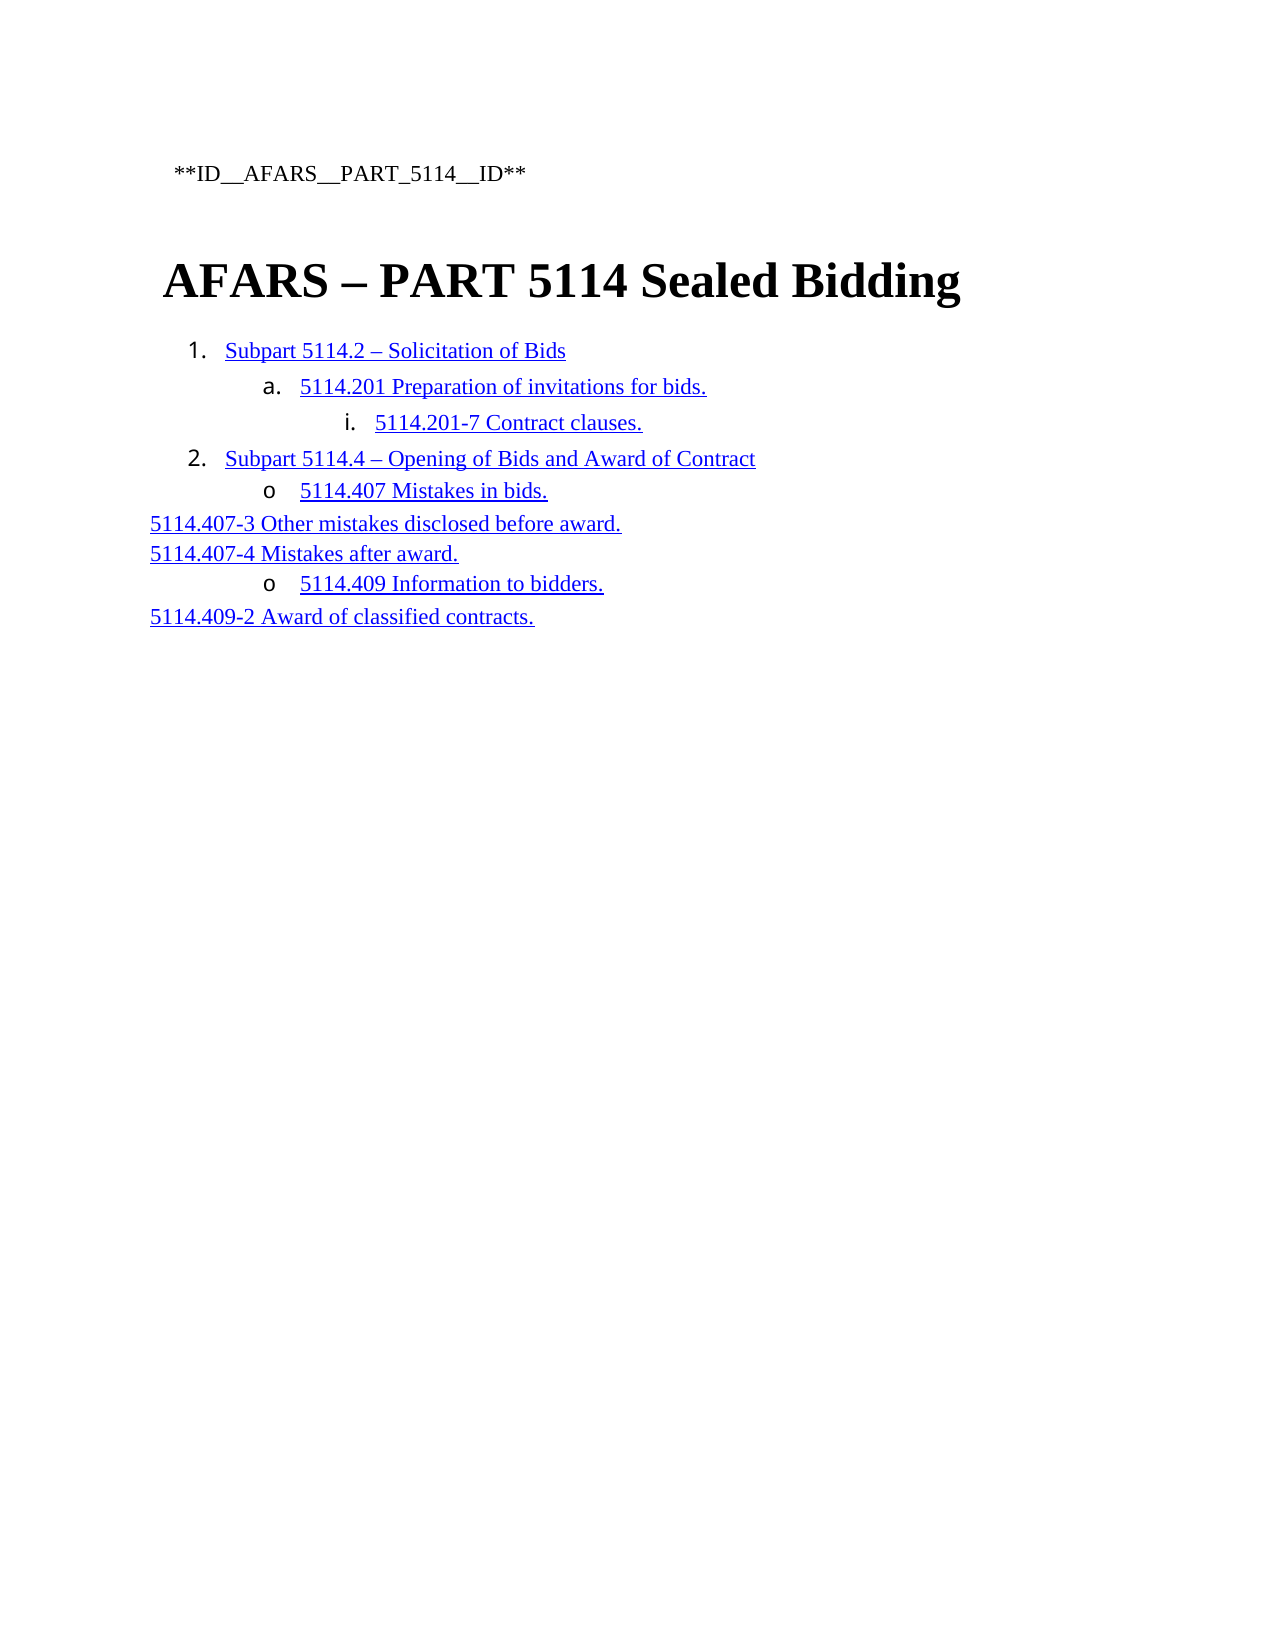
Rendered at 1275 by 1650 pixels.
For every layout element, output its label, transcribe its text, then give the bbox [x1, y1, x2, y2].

text **ID__AFARS__PART_5114__ID** [163, 150, 1135, 197]
list 5114.407 Mistakes in bids. [262, 478, 1125, 506]
list 5114.201-7 Contract clauses. [356, 406, 1125, 437]
list 5114.407-4 Mistakes after award. [150, 540, 1125, 567]
list 5114.409 Information to bidders. [262, 570, 1125, 599]
subtitle AFARS – PART 5114 Sealed Bidding [162, 251, 1125, 308]
list 5114.409-2 Award of classified contracts. [150, 603, 1125, 629]
list Subpart 5114.4 – Opening of Bids and Award of Contract [187, 442, 1125, 473]
list 5114.407-3 Other mistakes disclosed before award. [150, 510, 1125, 536]
list 5114.201 Preparation of invitations for bids. [262, 370, 1125, 401]
list Subpart 5114.2 – Solicitation of Bids [187, 334, 1125, 365]
